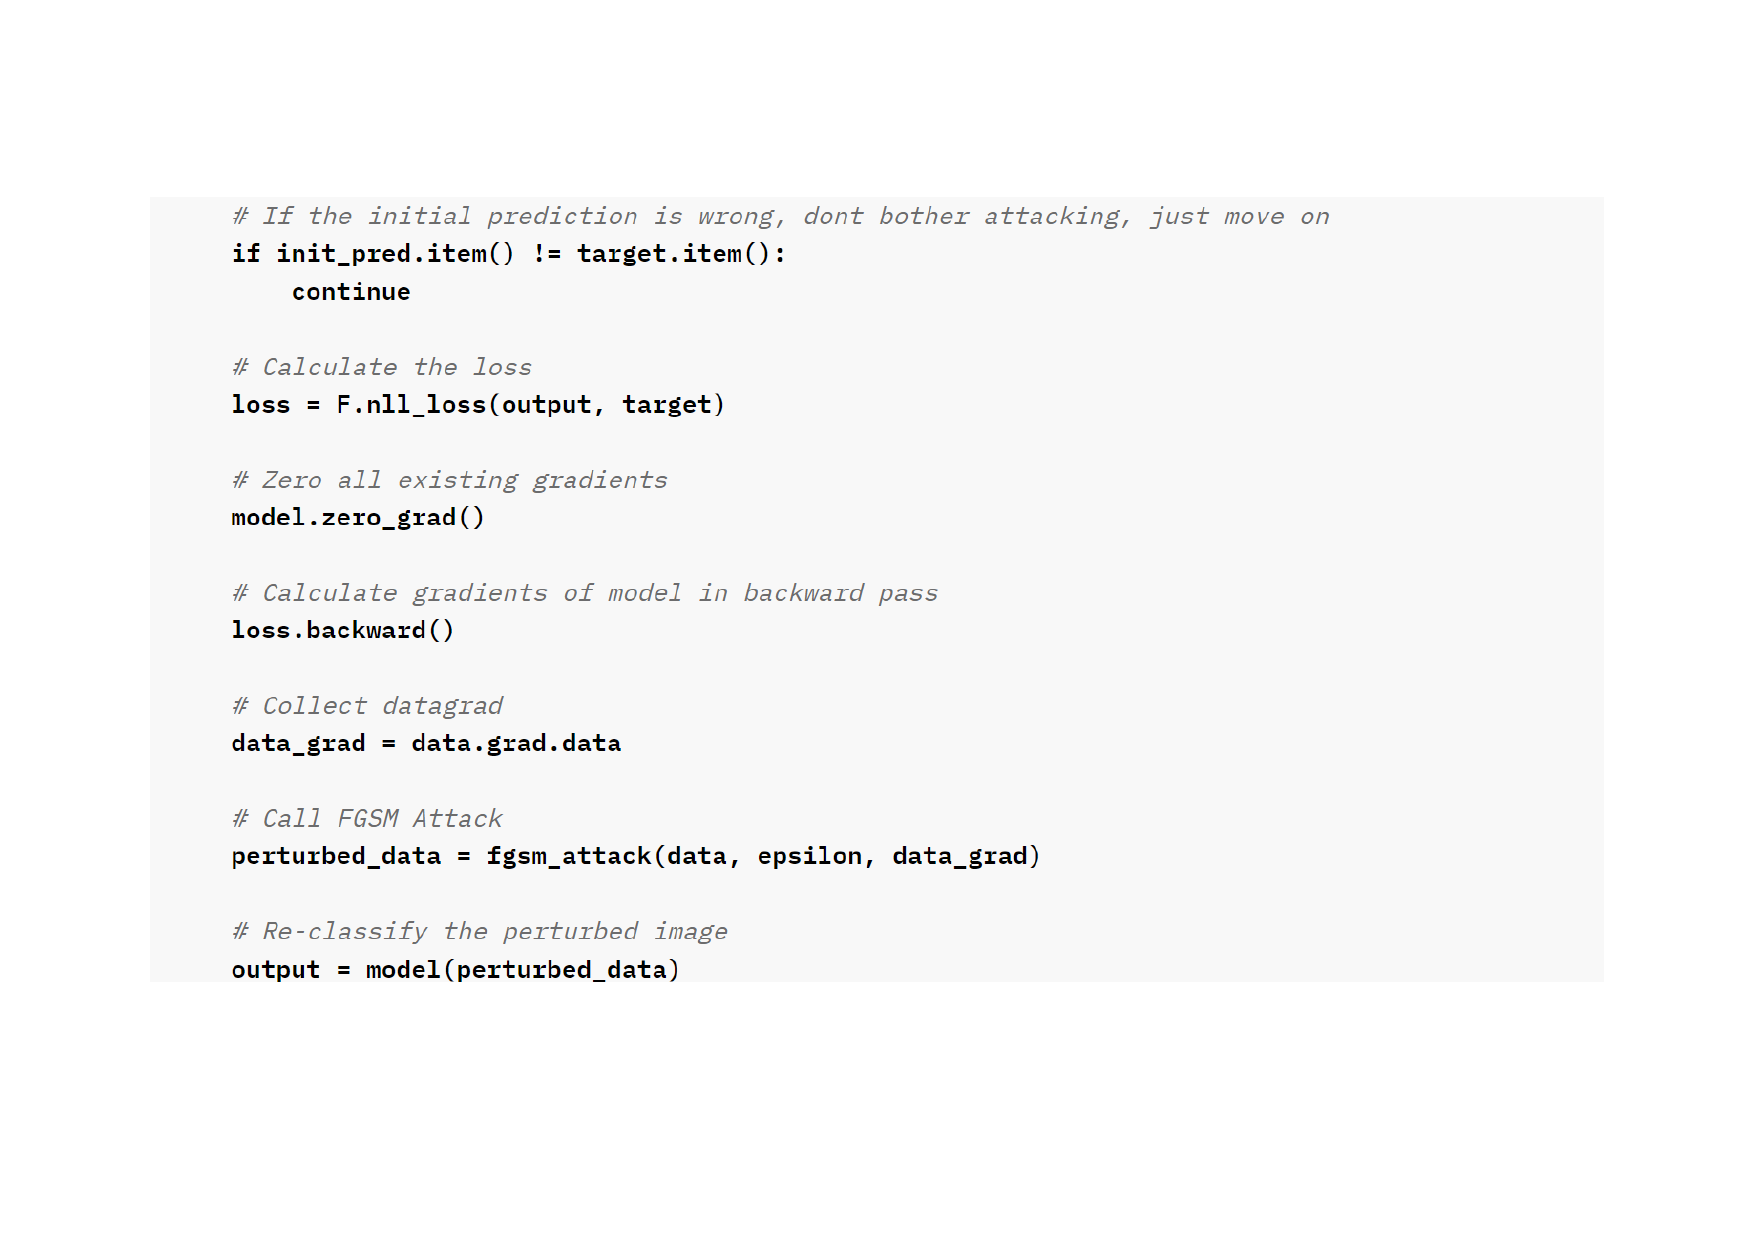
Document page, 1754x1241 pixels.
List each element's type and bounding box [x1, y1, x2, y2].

picture [150, 197, 1604, 982]
